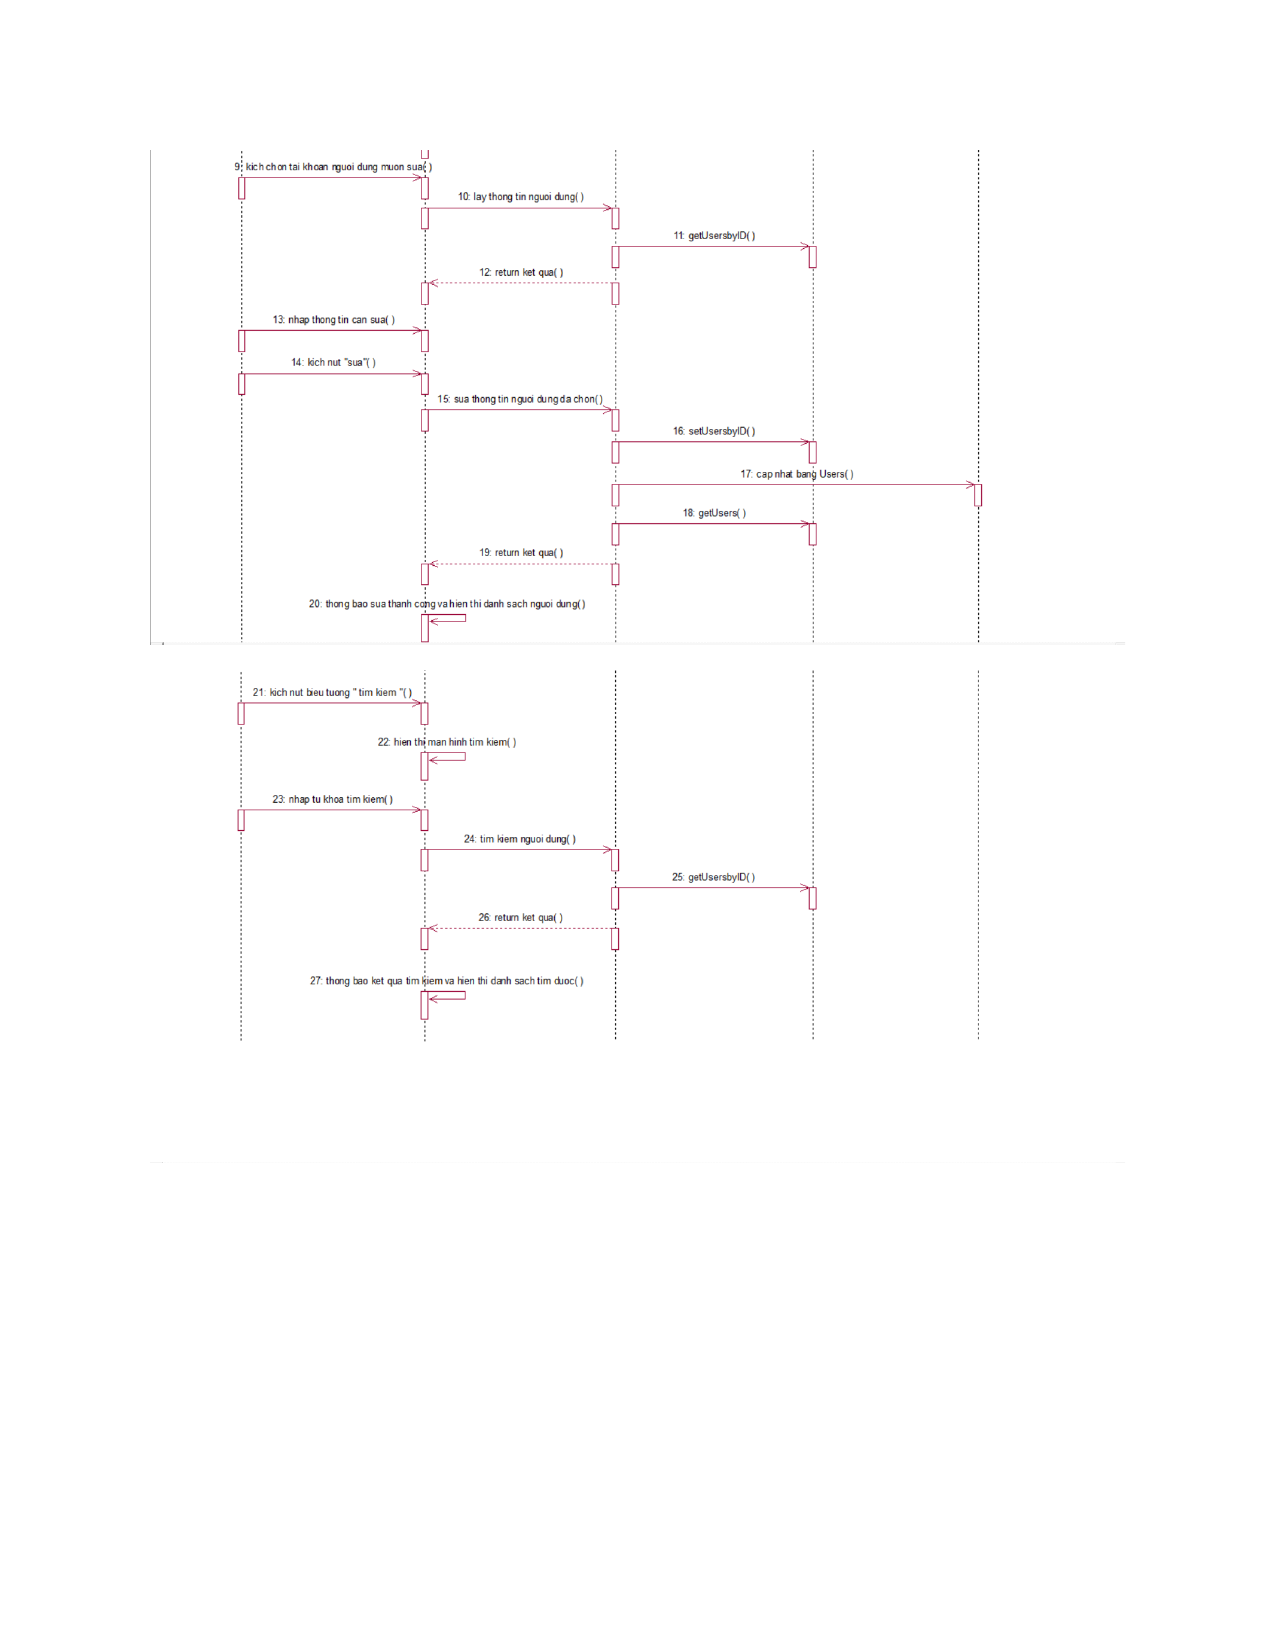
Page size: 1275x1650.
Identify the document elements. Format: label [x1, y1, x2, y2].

picture [150, 670, 1125, 1163]
picture [150, 150, 1125, 645]
